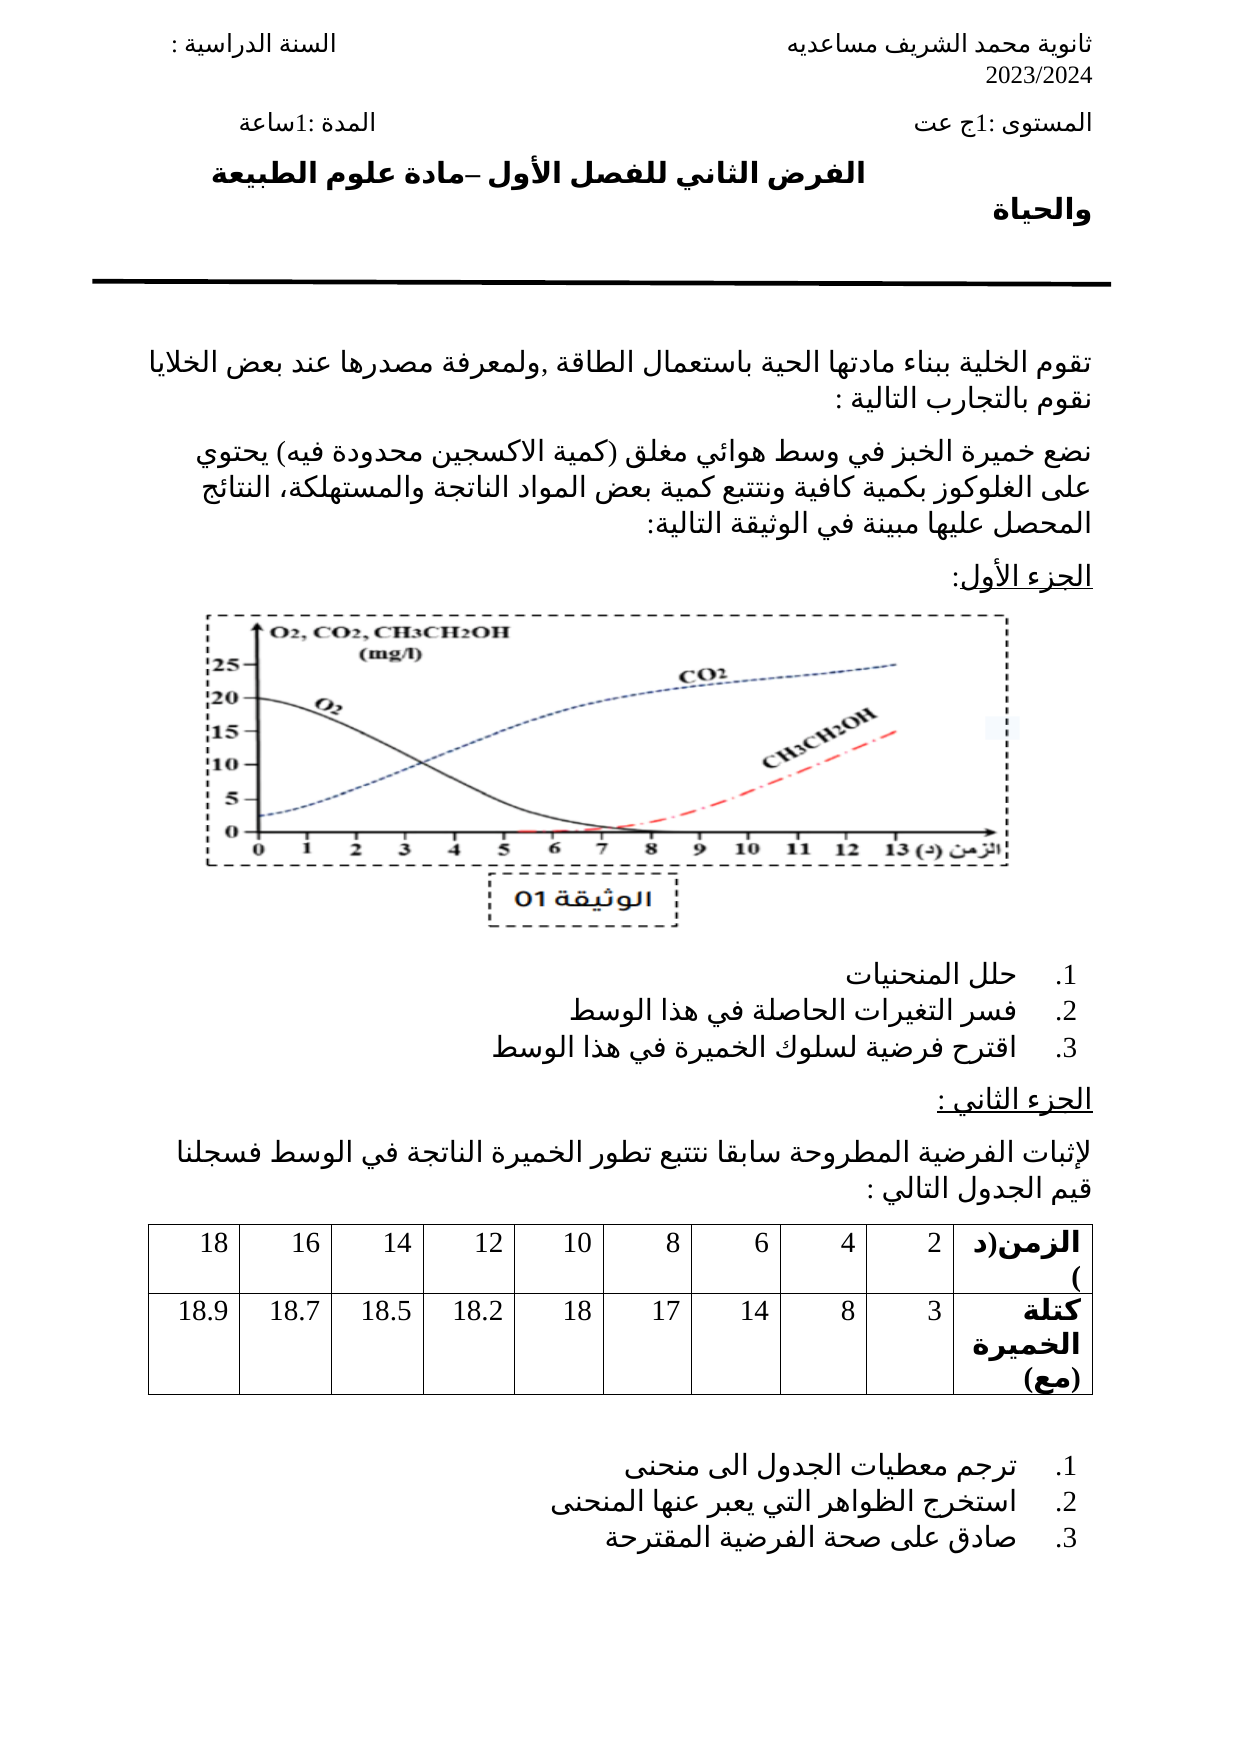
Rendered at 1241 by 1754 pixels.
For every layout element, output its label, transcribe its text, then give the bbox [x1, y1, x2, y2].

list فسر التغيرات الحاصلة في هذا الوسط [148, 993, 1055, 1027]
list اقترح فرضية لسلوك الخميرة في هذا الوسط [148, 1030, 1055, 1063]
table_header 2 [867, 1225, 953, 1292]
list صادق على صحة الفرضية المقترحة [148, 1520, 1055, 1554]
table_header الزمن(د) [954, 1225, 1092, 1292]
table_cell 14 [692, 1294, 780, 1394]
text الفرض الثاني للفصل الأول –مادة علوم الطبيعة والحياة [148, 156, 1093, 226]
text المستوى :1ج عت المدة :1ساعة [148, 108, 1093, 137]
table_cell 3 [867, 1294, 953, 1394]
table_cell 18.5 [332, 1294, 423, 1394]
text الجزء الثاني : [148, 1082, 1093, 1116]
table_header 18 [149, 1225, 239, 1292]
table_cell 18 [515, 1294, 603, 1394]
picture [193, 611, 1020, 939]
text نضع خميرة الخبز في وسط هوائي مغلق (كمية الاكسجين محدودة فيه) يحتوي على الغلوكوز بكمية كافية ونتتبع كمية بعض المواد الناتجة والمستهلكة، النتائج المحصل عليها مبينة في الوثيقة التالية: [148, 434, 1093, 539]
table_header 4 [781, 1225, 866, 1292]
list ترجم معطيات الجدول الى منحنى [148, 1448, 1055, 1481]
table_cell 17 [604, 1294, 691, 1394]
table_cell كتلة الخميرة(مع) [954, 1294, 1092, 1394]
table_cell 18.7 [240, 1294, 331, 1394]
text لإثبات الفرضية المطروحة سابقا نتتبع تطور الخميرة الناتجة في الوسط فسجلنا قيم الجدول التالي : [148, 1135, 1093, 1205]
table_cell 18.9 [149, 1294, 239, 1394]
table_header 16 [240, 1225, 331, 1292]
list حلل المنحنيات [148, 957, 1055, 991]
list استخرج الظواهر التي يعبر عنها المنحنى [148, 1484, 1055, 1518]
text الجزء الأول: [148, 559, 1093, 592]
table_header 8 [604, 1225, 691, 1292]
table_header 6 [692, 1225, 780, 1292]
table_header 14 [332, 1225, 423, 1292]
table_cell 18.2 [424, 1294, 514, 1394]
text ثانوية محمد الشريف مساعديه السنة الدراسية :2023/2024 [148, 29, 1093, 89]
table_header 12 [424, 1225, 514, 1292]
text تقوم الخلية ببناء مادتها الحية باستعمال الطاقة ,ولمعرفة مصدرها عند بعض الخلايا نقوم بالتجارب التالية : [148, 345, 1093, 414]
table_cell 8 [781, 1294, 866, 1394]
table_header 10 [515, 1225, 603, 1292]
